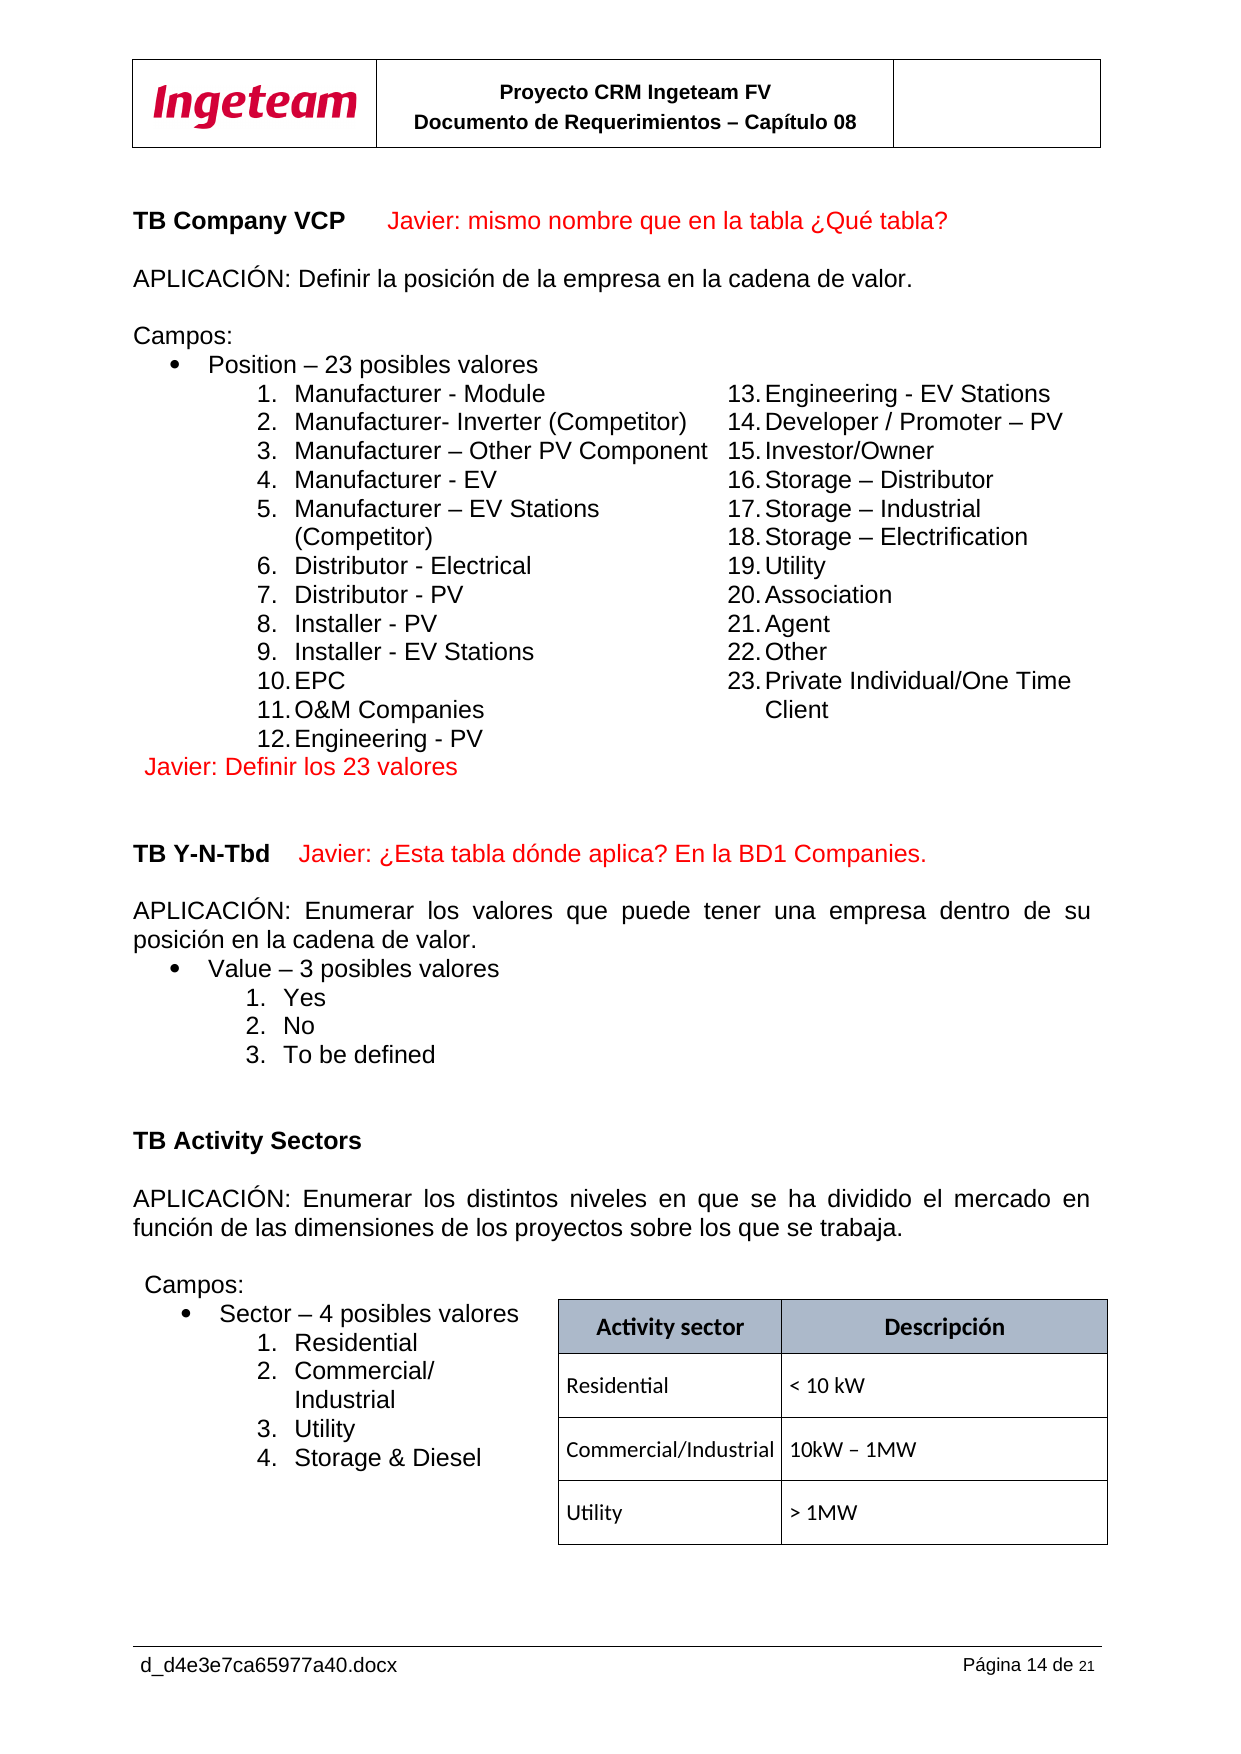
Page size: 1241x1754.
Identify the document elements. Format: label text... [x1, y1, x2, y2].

text APLICACIÓN: Definir la posición de la empresa en la cadena de valor. [133, 263, 1092, 292]
list Position – 23 posibles valores [170, 350, 1092, 379]
table_header Engineering - EV Stations Developer / Promoter – PV Investor/Owner Storage – Distributor Storage – Industrial Storage – Electrification Utility Association Agent Other Private Individual/One Time Client [720, 379, 1111, 810]
list No [245, 1011, 1092, 1040]
picture [153, 85, 357, 129]
text APLICACIÓN: Enumerar los valores que puede tener una empresa dentro de su posición en la cadena de valor. [133, 896, 1092, 954]
list Value – 3 posibles valores [170, 954, 1092, 982]
table_header Campos: Sector – 4 posibles valores Residential Commercial/Industrial Utility Storage & Diesel [133, 1270, 547, 1545]
list Yes [245, 982, 1092, 1011]
text Campos: [133, 321, 1092, 350]
text TB Y-N-Tbd Javier: ¿Esta tabla dónde aplica? En la BD1 Companies. [133, 839, 1092, 867]
text TB Activity Sectors [133, 1126, 1092, 1155]
table_header [547, 1270, 1151, 1545]
text TB Company VCP Javier: mismo nombre que en la tabla ¿Qué tabla? [133, 206, 1092, 235]
table_header Manufacturer - Module Manufacturer- Inverter (Competitor) Manufacturer – Other PV Component Manufacturer - EV Manufacturer – EV Stations (Competitor) Distributor - Electrical Distributor - PV Installer - PV Installer - EV Stations EPC O&M Companies Engineering - PV Javier: Definir los 23 valores [133, 379, 720, 810]
text APLICACIÓN: Enumerar los distintos niveles en que se ha dividido el mercado en función de las dimensiones de los proyectos sobre los que se trabaja. [133, 1184, 1092, 1241]
list To be defined [245, 1040, 1092, 1069]
